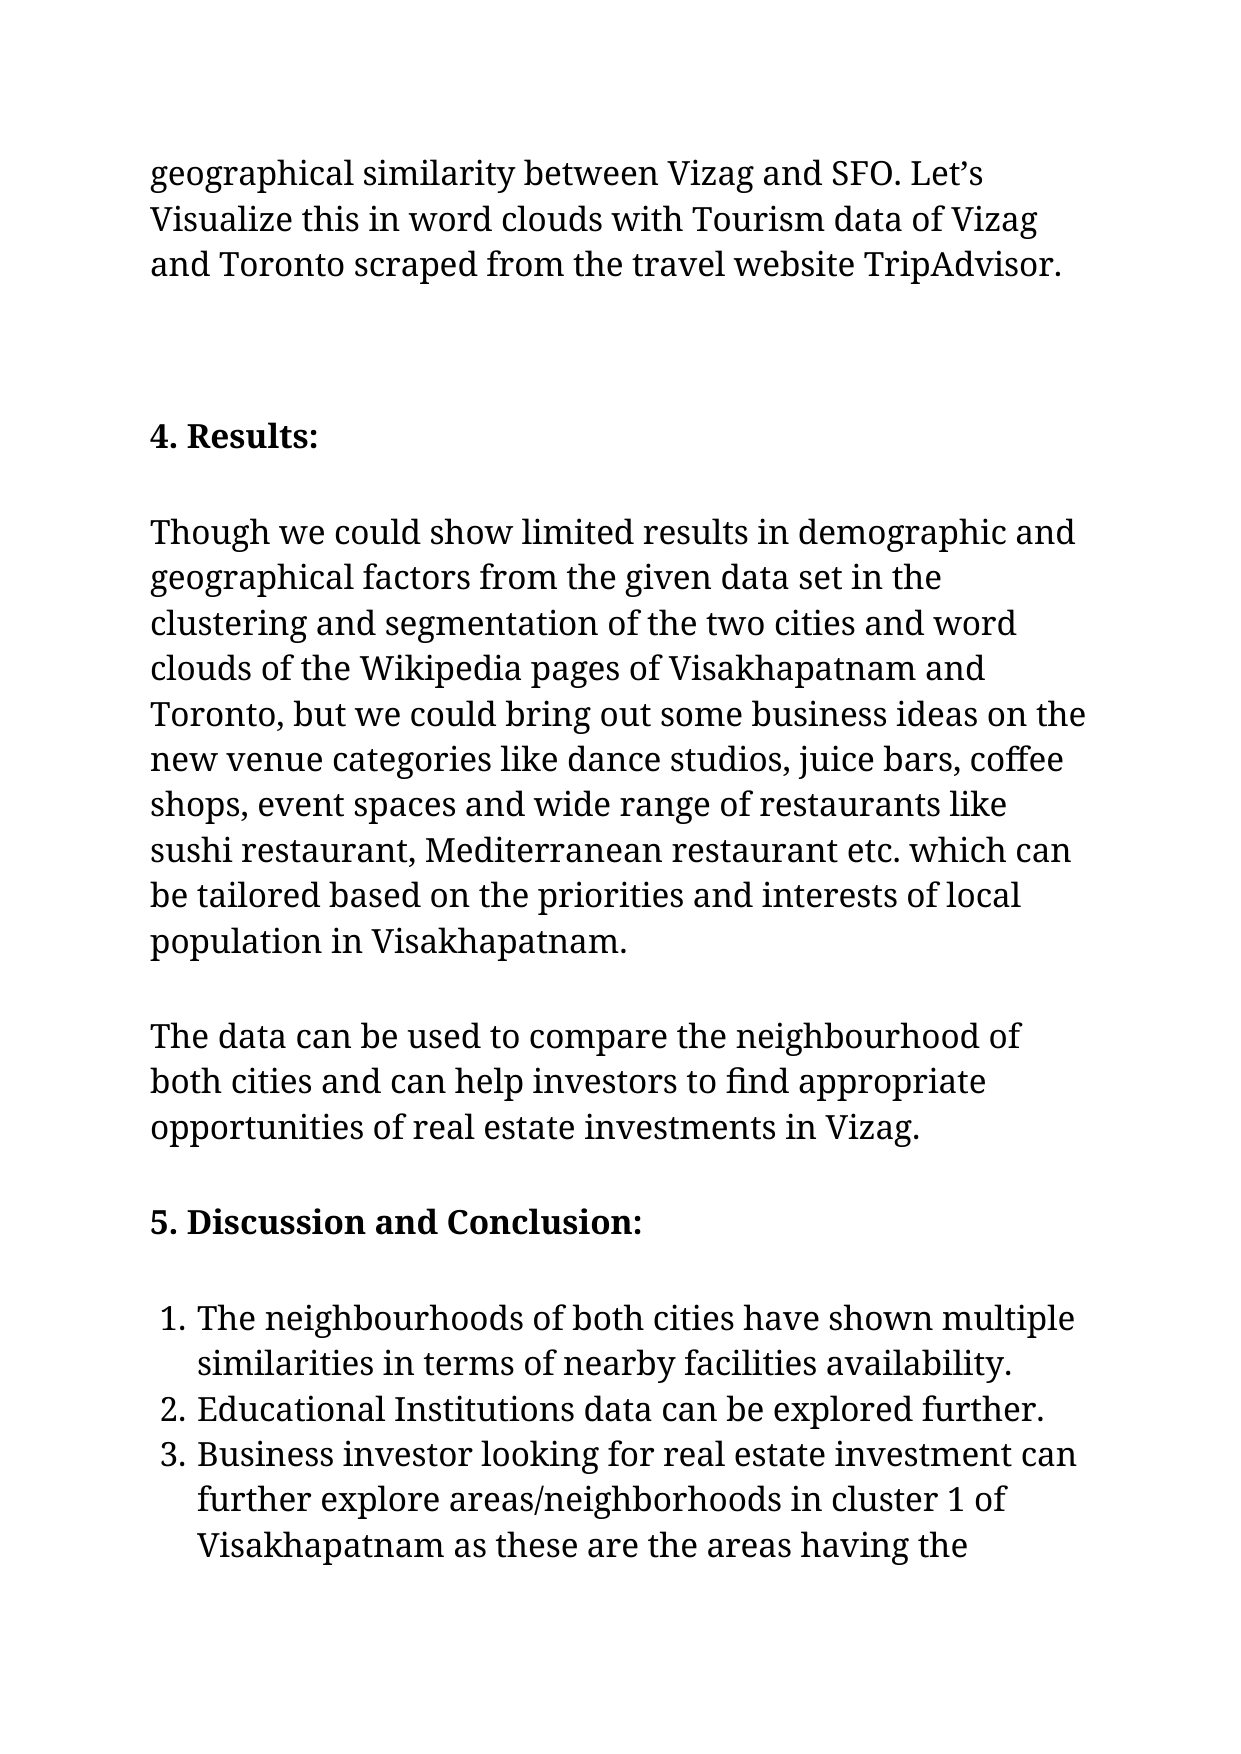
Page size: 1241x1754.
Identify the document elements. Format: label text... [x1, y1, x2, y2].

text 5. Discussion and Conclusion: [150, 1199, 1090, 1244]
text Though we could show limited results in demographic and geographical factors from the given data set in the clustering and segmentation of the two cities and word clouds of the Wikipedia pages of Visakhapatnam and Toronto, but we could bring out some business ideas on the new venue categories like dance studios, juice bars, coffee shops, event spaces and wide range of restaurants like sushi restaurant, Mediterranean restaurant etc. which can be tailored based on the priorities and interests of local population in Visakhapatnam. [150, 509, 1090, 963]
list The neighbourhoods of both cities have shown multiple similarities in terms of nearby facilities availability. [159, 1294, 1090, 1385]
text The data can be used to compare the neighbourhood of both cities and can help investors to find appropriate opportunities of real estate investments in Vizag. [150, 1013, 1090, 1149]
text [150, 150, 1090, 286]
list Educational Institutions data can be explored further. [159, 1385, 1090, 1431]
text 4. Results: [150, 413, 1090, 459]
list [159, 1431, 1090, 1567]
